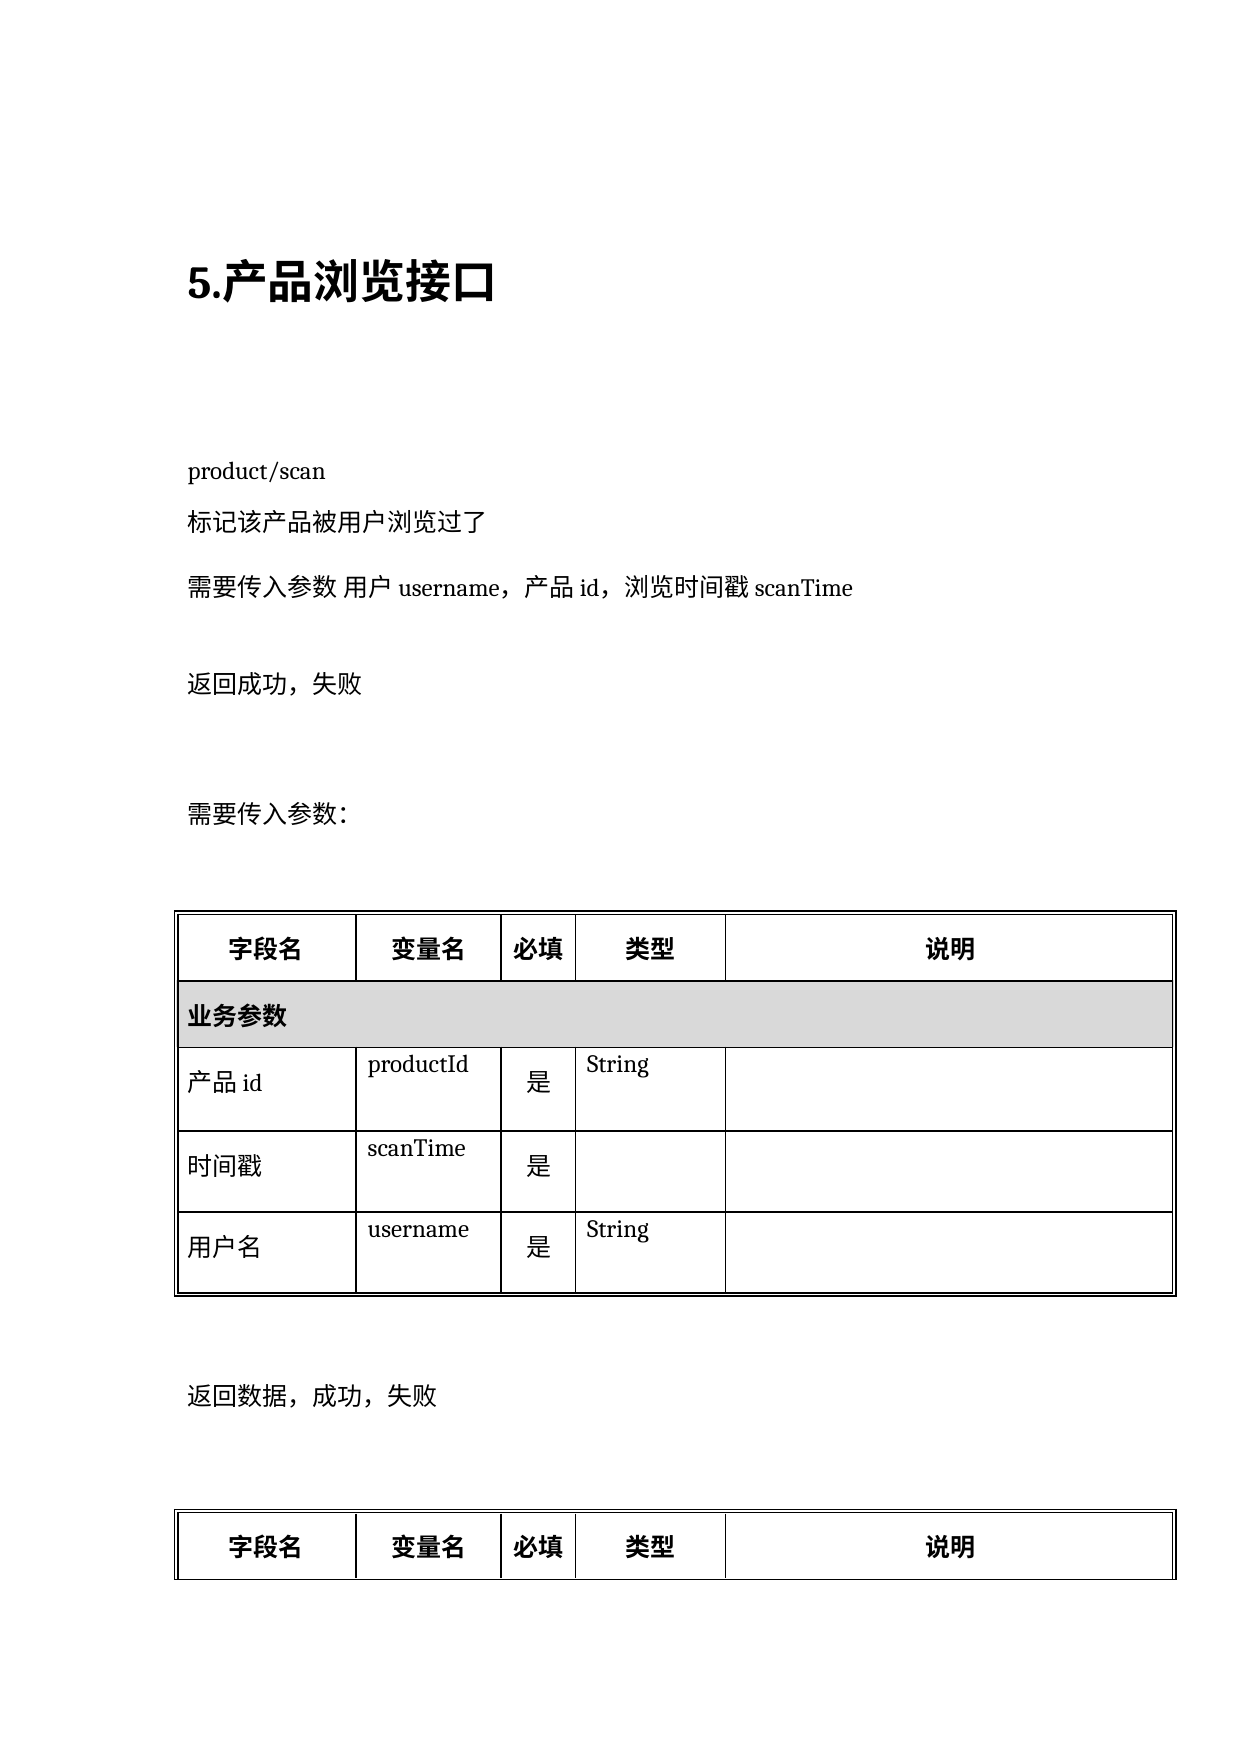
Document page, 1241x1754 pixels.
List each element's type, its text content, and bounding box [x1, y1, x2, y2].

table_cell [726, 1048, 1172, 1130]
table_header 变量名 [357, 915, 500, 980]
table_cell username [357, 1213, 500, 1292]
table_cell 业务参数 [179, 982, 1172, 1047]
table_cell 是 [502, 1132, 575, 1211]
text 返回数据，成功，失败 [187, 1362, 1053, 1427]
table_header 必填 [502, 915, 575, 980]
text 需要传入参数： [187, 780, 1053, 845]
text 需要传入参数 用户username，产品id，浏览时间戳scanTime [187, 553, 1053, 618]
table_cell 产品id [179, 1048, 355, 1130]
table_header 字段名 [179, 915, 355, 980]
subtitle 5.产品浏览接口 [187, 230, 1053, 327]
table_cell [726, 1132, 1172, 1211]
table_cell 时间戳 [179, 1132, 355, 1211]
text product/scan [187, 455, 1053, 488]
table_header 类型 [576, 1513, 725, 1578]
table_cell String [576, 1048, 725, 1130]
table_header 必填 [502, 1513, 575, 1578]
table_header 字段名 [179, 1513, 356, 1578]
table_header 类型 [576, 915, 725, 980]
table_cell 是 [502, 1048, 575, 1130]
table_cell [726, 1213, 1172, 1292]
table_cell 是 [502, 1213, 575, 1292]
table_cell String [576, 1213, 725, 1292]
text 返回成功，失败 [187, 650, 1053, 715]
table_header 说明 [726, 915, 1172, 980]
table_cell [576, 1132, 725, 1211]
text 标记该产品被用户浏览过了 [187, 488, 1053, 553]
table_header 说明 [726, 1513, 1172, 1578]
table_cell scanTime [357, 1132, 500, 1211]
table_cell productId [357, 1048, 500, 1130]
table_header 变量名 [357, 1513, 501, 1578]
table_cell 用户名 [179, 1213, 355, 1292]
